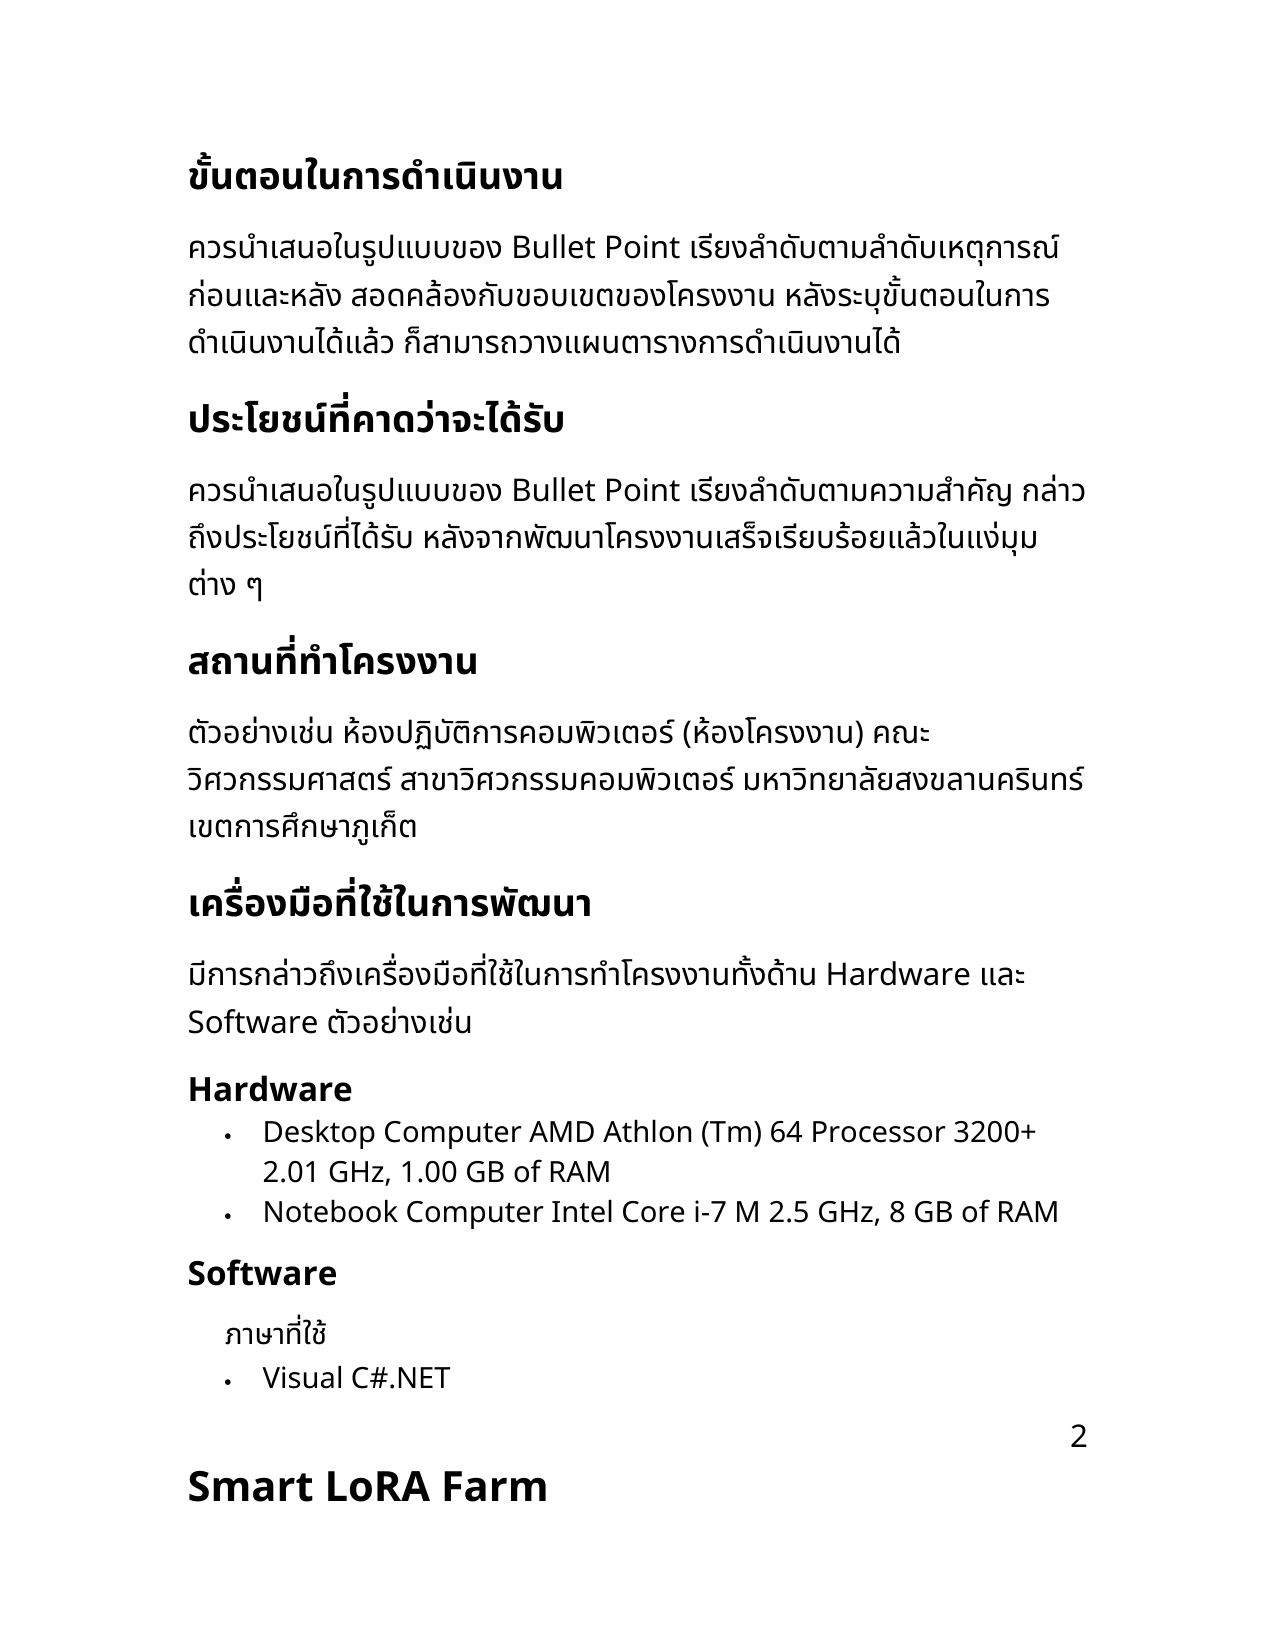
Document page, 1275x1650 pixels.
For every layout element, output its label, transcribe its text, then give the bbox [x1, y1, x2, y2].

list Notebook Computer Intel Core i-7 M 2.5 GHz, 8 GB of RAM [225, 1191, 1087, 1231]
list เครื่องมือที่ใช้ในการพัฒนา [187, 877, 1087, 933]
text มีการกล่าวถึงเครื่องมือที่ใช้ในการทำโครงงานทั้งด้าน Hardware และ Software ตัวอย่างเช่น [187, 952, 1087, 1047]
text ตัวอย่างเช่น ห้องปฏิบัติการคอมพิวเตอร์ (ห้องโครงงาน) คณะวิศวกรรมศาสตร์ สาขาวิศวกรรมคอมพิวเตอร์ มหาวิทยาลัยสงขลานครินทร์ เขตการศึกษาภูเก็ต [187, 710, 1087, 852]
list Desktop Computer AMD Athlon (Tm) 64 Processor 3200+ 2.01 GHz, 1.00 GB of RAM [225, 1111, 1087, 1191]
text Software [187, 1249, 1087, 1295]
text ควรนำเสนอในรูปแบบของ Bullet Point เรียงลำดับตามลำดับเหตุการณ์ก่อนและหลัง สอดคล้องกับขอบเขตของโครงงาน หลังระบุขั้นตอนในการดำเนินงานได้แล้ว ก็สามารถวางแผนตารางการดำเนินงานได้ [187, 225, 1087, 367]
list ขั้นตอนในการดำเนินงาน [187, 150, 1087, 207]
list Visual C#.NET [225, 1357, 1087, 1397]
list สถานที่ทำโครงงาน [187, 634, 1087, 691]
list ประโยชน์ที่คาดว่าจะได้รับ [187, 392, 1087, 449]
text Hardware [187, 1066, 1087, 1111]
text ควรนำเสนอในรูปแบบของ Bullet Point เรียงลำดับตามความสำคัญ กล่าวถึงประโยชน์ที่ได้รับ หลังจากพัฒนาโครงงานเสร็จเรียบร้อยแล้วในแง่มุมต่าง ๆ [187, 468, 1087, 609]
text ภาษาที่ใช้ [225, 1313, 1087, 1357]
